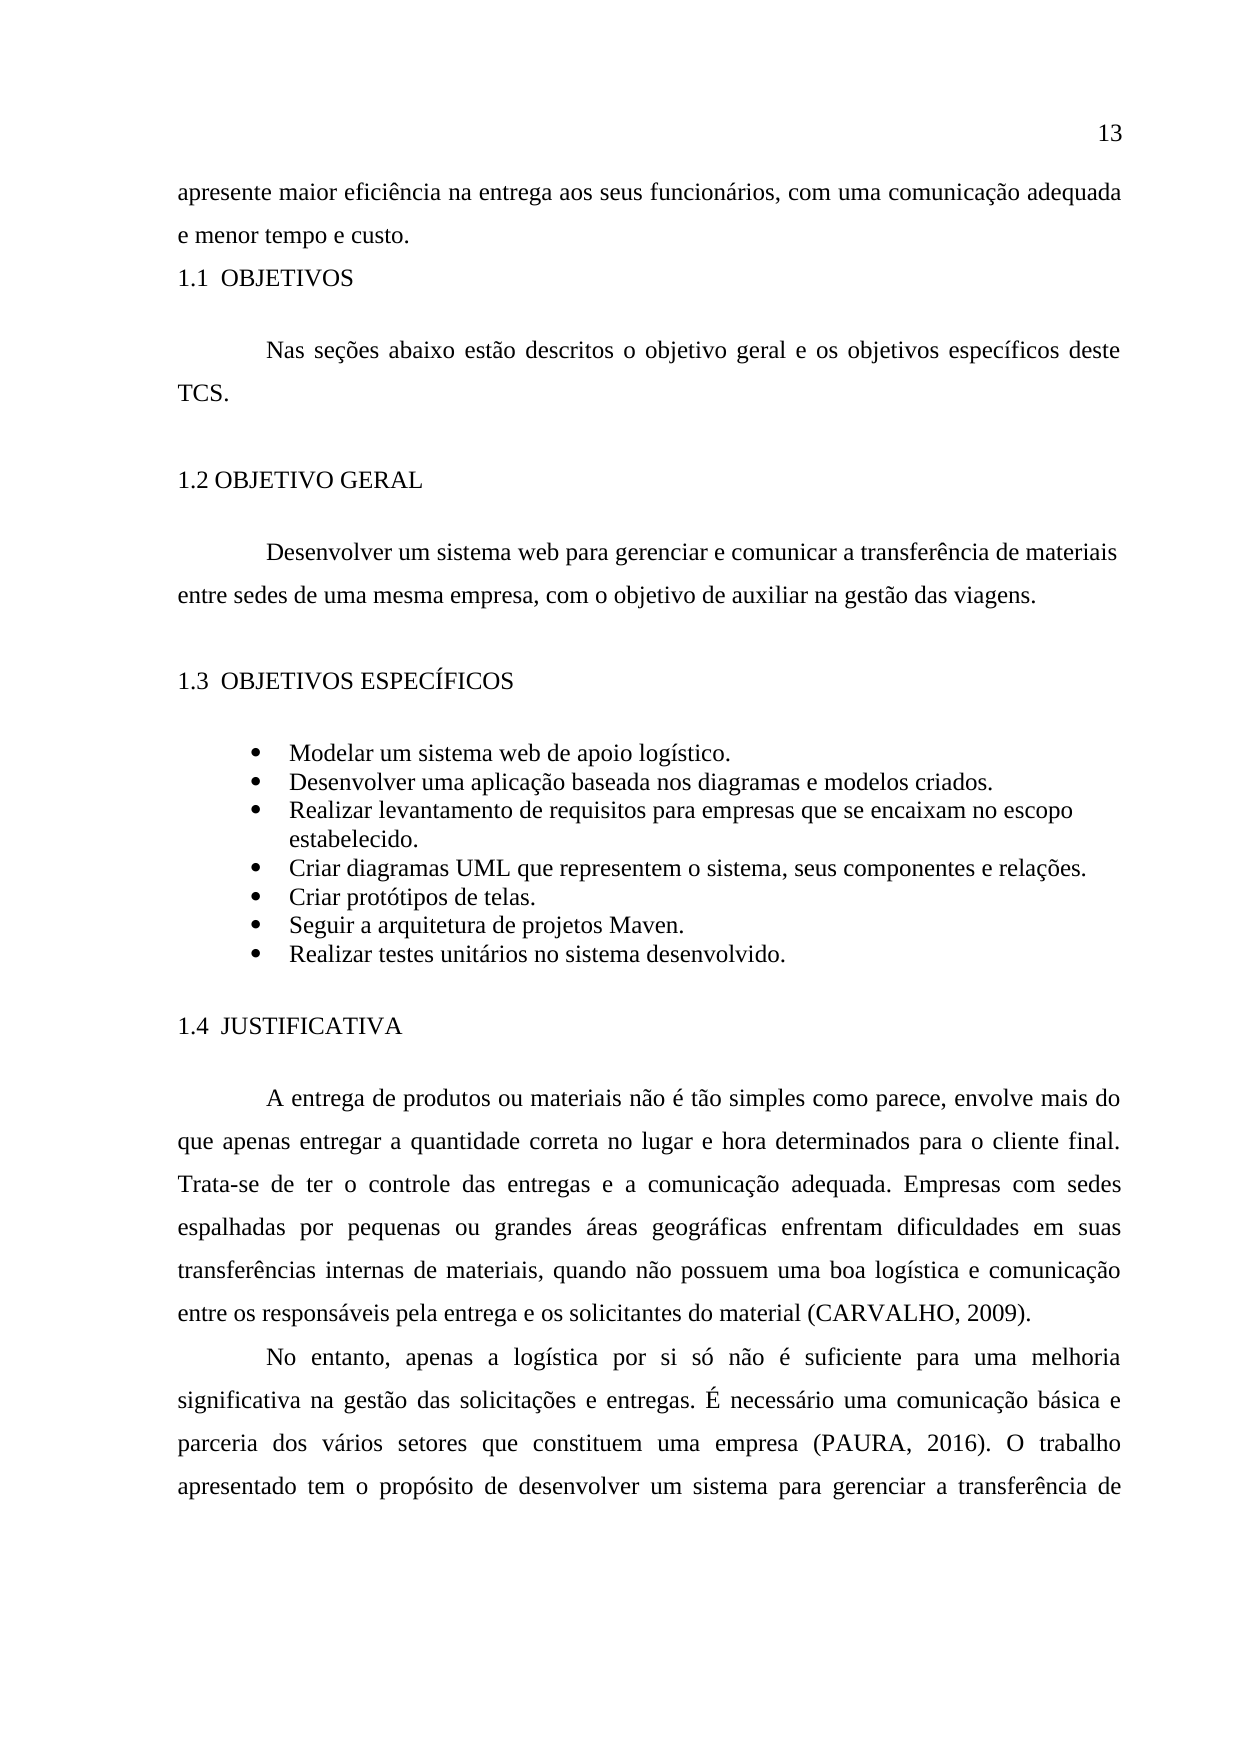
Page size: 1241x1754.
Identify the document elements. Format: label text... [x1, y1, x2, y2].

subtitle OBJETIVO GERAL [177, 465, 1122, 493]
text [177, 1342, 1122, 1500]
text A entrega de produtos ou materiais não é tão simples como parece, envolve mais do que apenas entregar a quantidade correta no lugar e hora determinados para o cliente final. Trata-se de ter o controle das entregas e a comunicação adequada. Empresas com sedes espalhadas por pequenas ou grandes áreas geográficas enfrentam dificuldades em suas transferências internas de materiais, quando não possuem uma boa logística e comunicação entre os responsáveis pela entrega e os solicitantes do material (CARVALHO, 2009). [177, 1083, 1122, 1327]
list Realizar levantamento de requisitos para empresas que se encaixam no escopo estabelecido. [251, 795, 1122, 853]
subtitle OBJETIVOS [177, 263, 1122, 292]
text Nas seções abaixo estão descritos o objetivo geral e os objetivos específicos deste TCS. [177, 335, 1122, 407]
list Criar protótipos de telas. [251, 882, 1122, 910]
list Criar diagramas UML que representem o sistema, seus componentes e relações. [251, 853, 1122, 882]
list Desenvolver uma aplicação baseada nos diagramas e modelos criados. [251, 767, 1122, 795]
subtitle JUSTIFICATIVA [177, 1011, 1122, 1040]
list Realizar testes unitários no sistema desenvolvido. [251, 939, 1122, 968]
text Desenvolver um sistema web para gerenciar e comunicar a transferência de materiais entre sedes de uma mesma empresa, com o objetivo de auxiliar na gestão das viagens. [177, 537, 1122, 608]
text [177, 177, 1122, 249]
list Modelar um sistema web de apoio logístico. [251, 738, 1122, 767]
subtitle OBJETIVOS ESPECÍFICOS [177, 666, 1122, 695]
list Seguir a arquitetura de projetos Maven. [251, 910, 1122, 939]
